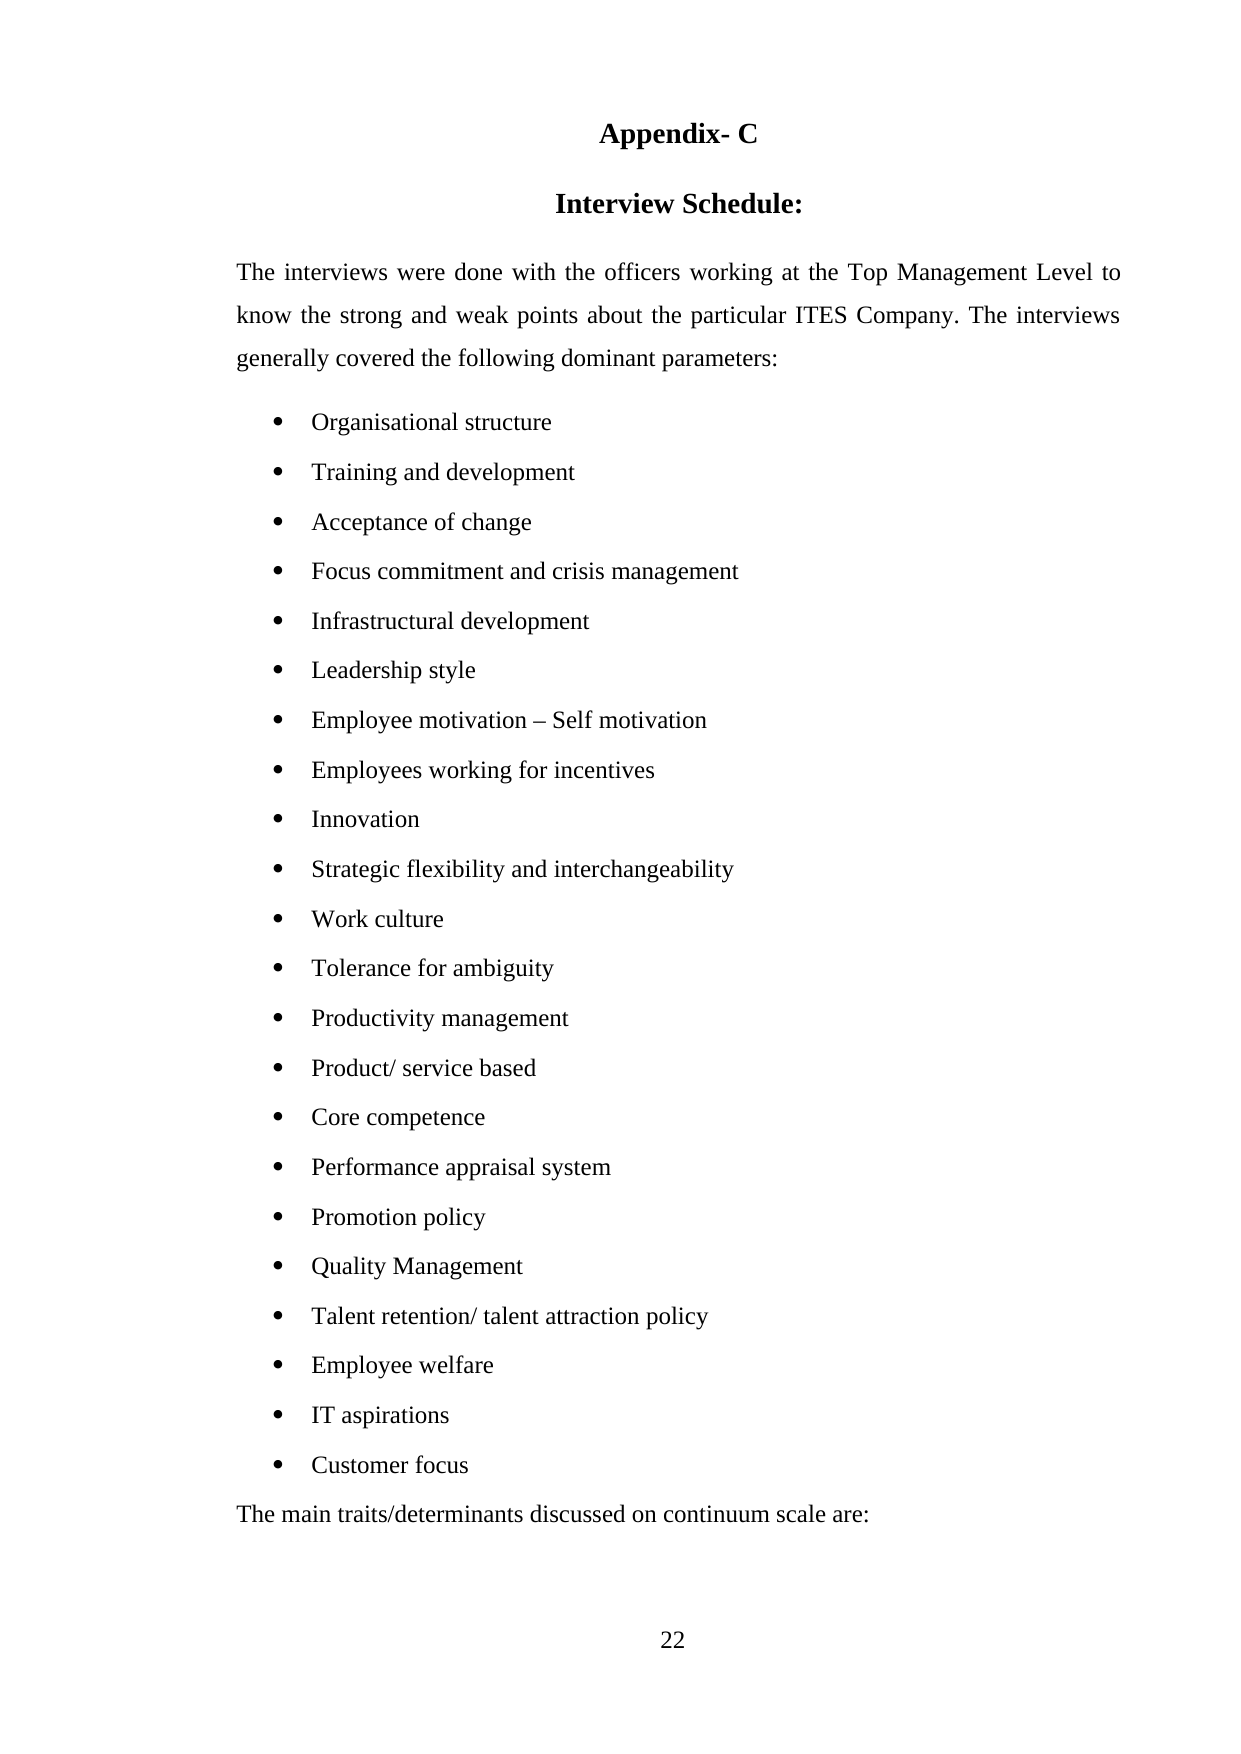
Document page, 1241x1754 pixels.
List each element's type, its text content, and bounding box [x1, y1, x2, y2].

list Employee welfare [274, 1351, 1186, 1379]
list Innovation [274, 804, 1186, 833]
list Focus commitment and crisis management [274, 556, 1186, 585]
list Organisational structure [274, 407, 1186, 436]
list Promotion policy [274, 1202, 1186, 1230]
list Work culture [274, 904, 1186, 932]
list Employee motivation – Self motivation [274, 705, 1186, 734]
list Infrastructural development [274, 606, 1186, 635]
text Appendix- C Interview Schedule: [554, 116, 804, 220]
text The interviews were done with the officers working at the Top Management Level to know the strong and weak points about the particular ITES Company. The interviews generally covered the following dominant parameters: [236, 257, 1122, 372]
list Tolerance for ambiguity [274, 953, 1186, 982]
list Productivity management [274, 1003, 1186, 1032]
text The main traits/determinants discussed on continuum scale are: [236, 1499, 1186, 1528]
list Leadership style [274, 656, 1186, 684]
list Training and development [274, 457, 1186, 486]
list Quality Management [274, 1251, 1186, 1280]
list Product/ service based [274, 1053, 1186, 1082]
list Customer focus [274, 1450, 1186, 1478]
list Talent retention/ talent attraction policy [274, 1301, 1186, 1330]
list Employees working for incentives [274, 755, 1186, 783]
list Performance appraisal system [274, 1152, 1186, 1181]
list Acceptance of change [274, 507, 1186, 535]
list Strategic flexibility and interchangeability [274, 854, 1186, 883]
list IT aspirations [274, 1400, 1186, 1429]
list Core competence [274, 1102, 1186, 1131]
